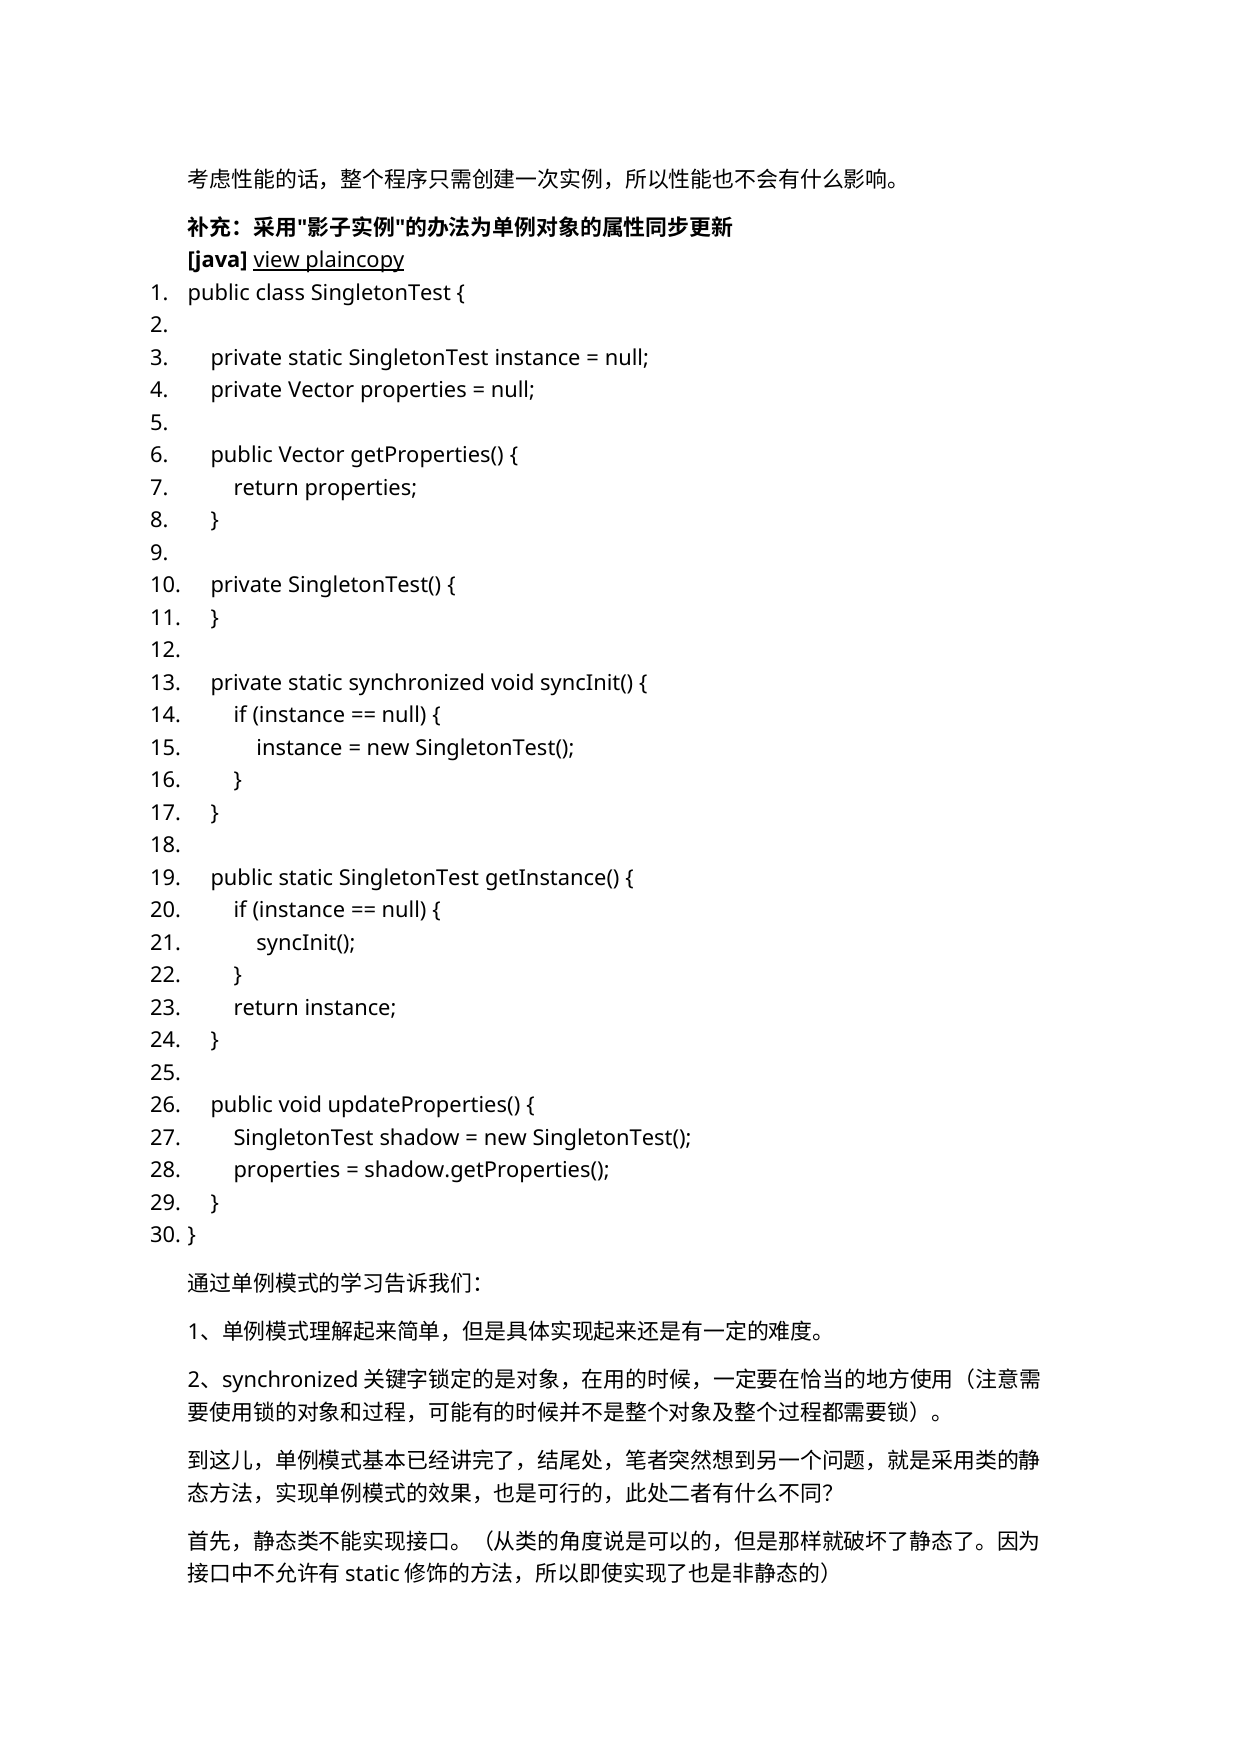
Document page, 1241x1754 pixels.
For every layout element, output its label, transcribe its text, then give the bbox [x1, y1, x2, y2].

list private Vector properties = null; [150, 373, 1053, 405]
list private static synchronized void syncInit() { [150, 665, 1053, 698]
list SingletonTest shadow = new SingletonTest(); [150, 1120, 1053, 1153]
text 2、synchronized关键字锁定的是对象，在用的时候，一定要在恰当的地方使用（注意需要使用锁的对象和过程，可能有的时候并不是整个对象及整个过程都需要锁）。 [187, 1362, 1053, 1427]
list public class SingletonTest { [150, 275, 1053, 308]
list if (instance == null) { [150, 698, 1053, 730]
text 通过单例模式的学习告诉我们： [187, 1266, 1053, 1298]
list return instance; [150, 990, 1053, 1023]
list } [150, 763, 1053, 795]
list properties = shadow.getProperties(); [150, 1153, 1053, 1185]
text 1、单例模式理解起来简单，但是具体实现起来还是有一定的难度。 [187, 1314, 1053, 1346]
list } [150, 795, 1053, 828]
list public void updateProperties() { [150, 1088, 1053, 1120]
list } [150, 1185, 1053, 1218]
list return properties; [150, 470, 1053, 503]
list instance = new SingletonTest(); [150, 730, 1053, 763]
text 考虑性能的话，整个程序只需创建一次实例，所以性能也不会有什么影响。 [187, 162, 1053, 194]
list public Vector getProperties() { [150, 438, 1053, 470]
list syncInit(); [150, 925, 1053, 958]
list private SingletonTest() { [150, 568, 1053, 600]
list } [150, 503, 1053, 535]
list } [150, 1218, 1053, 1250]
text [java] view plaincopy [187, 243, 1053, 275]
text 到这儿，单例模式基本已经讲完了，结尾处，笔者突然想到另一个问题，就是采用类的静态方法，实现单例模式的效果，也是可行的，此处二者有什么不同？ [187, 1443, 1053, 1508]
text 首先，静态类不能实现接口。（从类的角度说是可以的，但是那样就破坏了静态了。因为接口中不允许有static修饰的方法，所以即使实现了也是非静态的） [187, 1523, 1053, 1588]
list } [150, 600, 1053, 633]
list if (instance == null) { [150, 893, 1053, 925]
text 补充：采用"影子实例"的办法为单例对象的属性同步更新 [187, 210, 1053, 243]
list private static SingletonTest instance = null; [150, 340, 1053, 373]
list public static SingletonTest getInstance() { [150, 860, 1053, 893]
list } [150, 1023, 1053, 1055]
list } [150, 958, 1053, 990]
